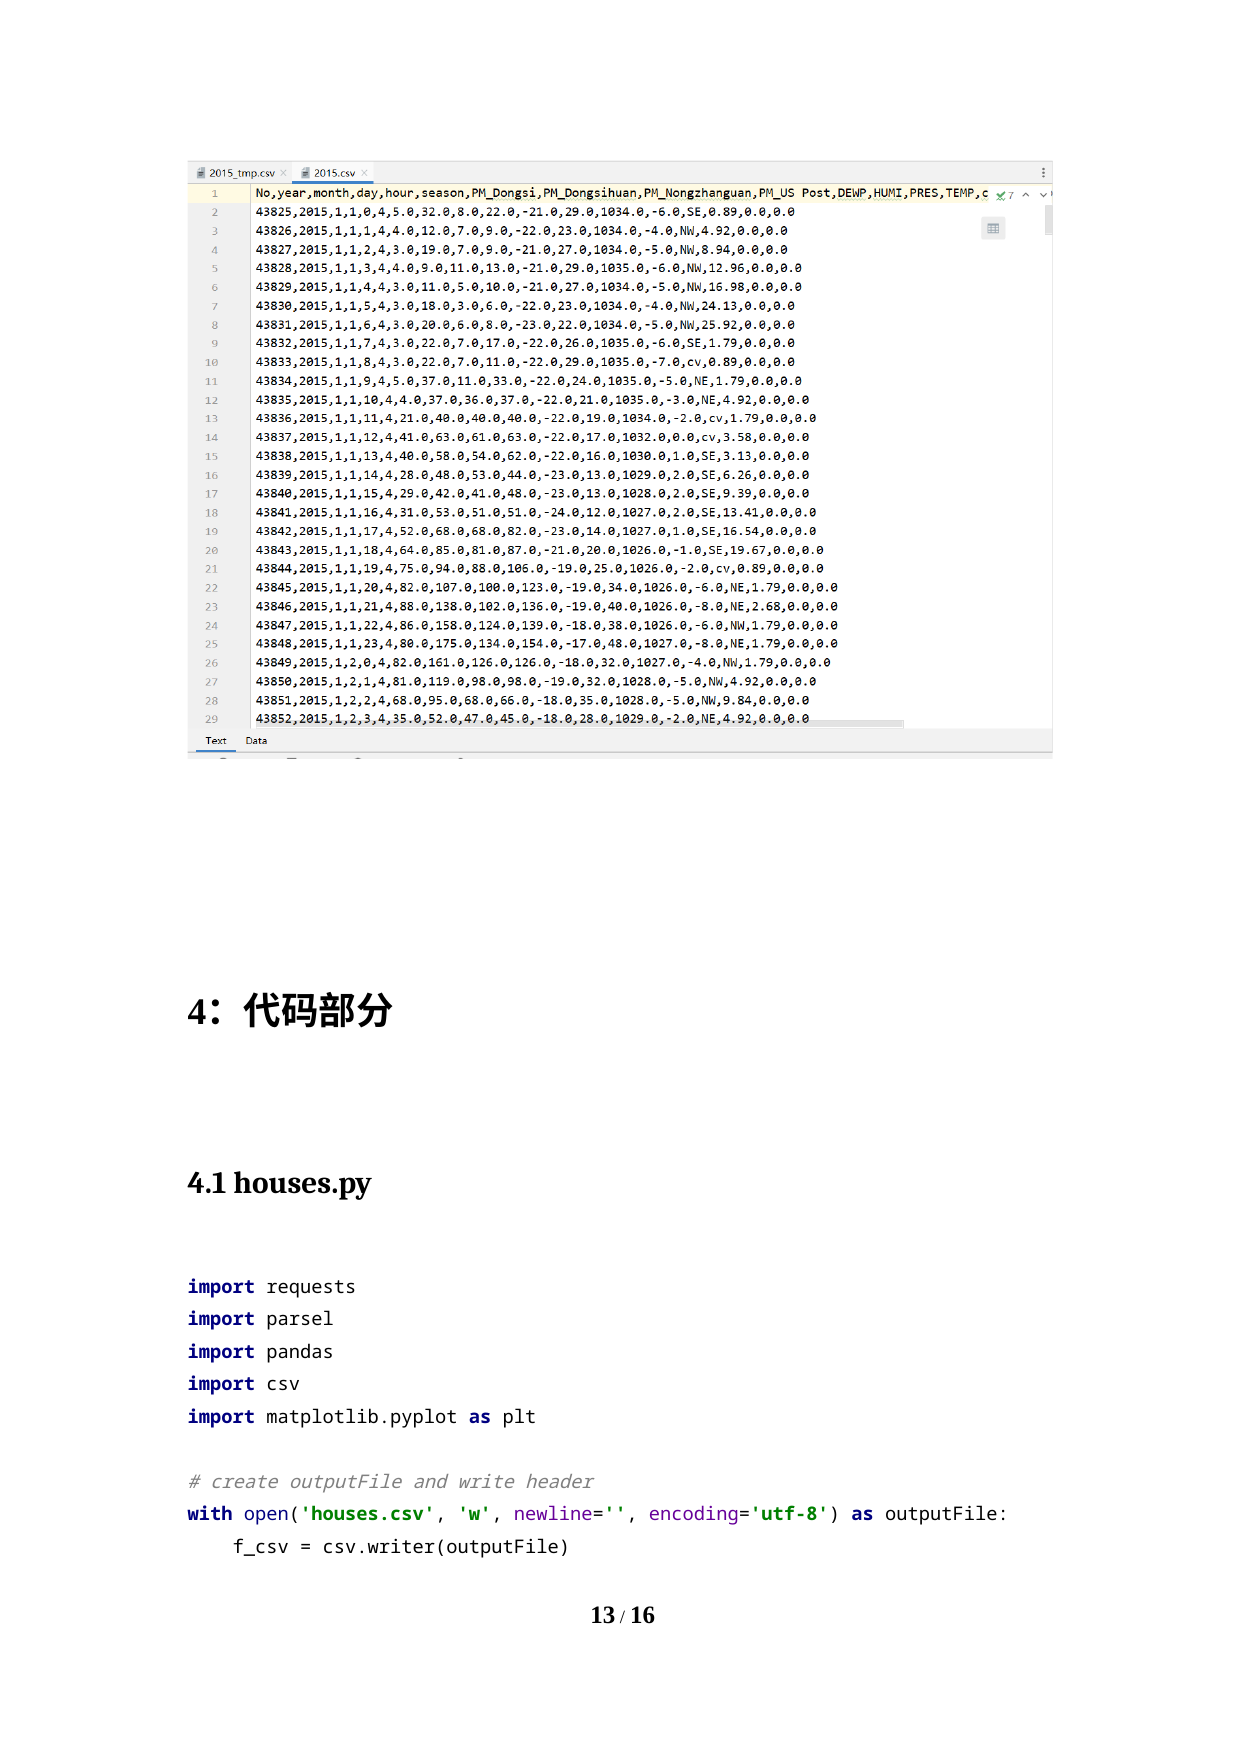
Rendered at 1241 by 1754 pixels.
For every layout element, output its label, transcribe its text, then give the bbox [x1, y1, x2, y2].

subtitle 4.1 houses.py [187, 1151, 1053, 1216]
subtitle 4：代码部分 [187, 976, 1053, 1041]
picture [187, 160, 1053, 759]
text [187, 1269, 1053, 1562]
